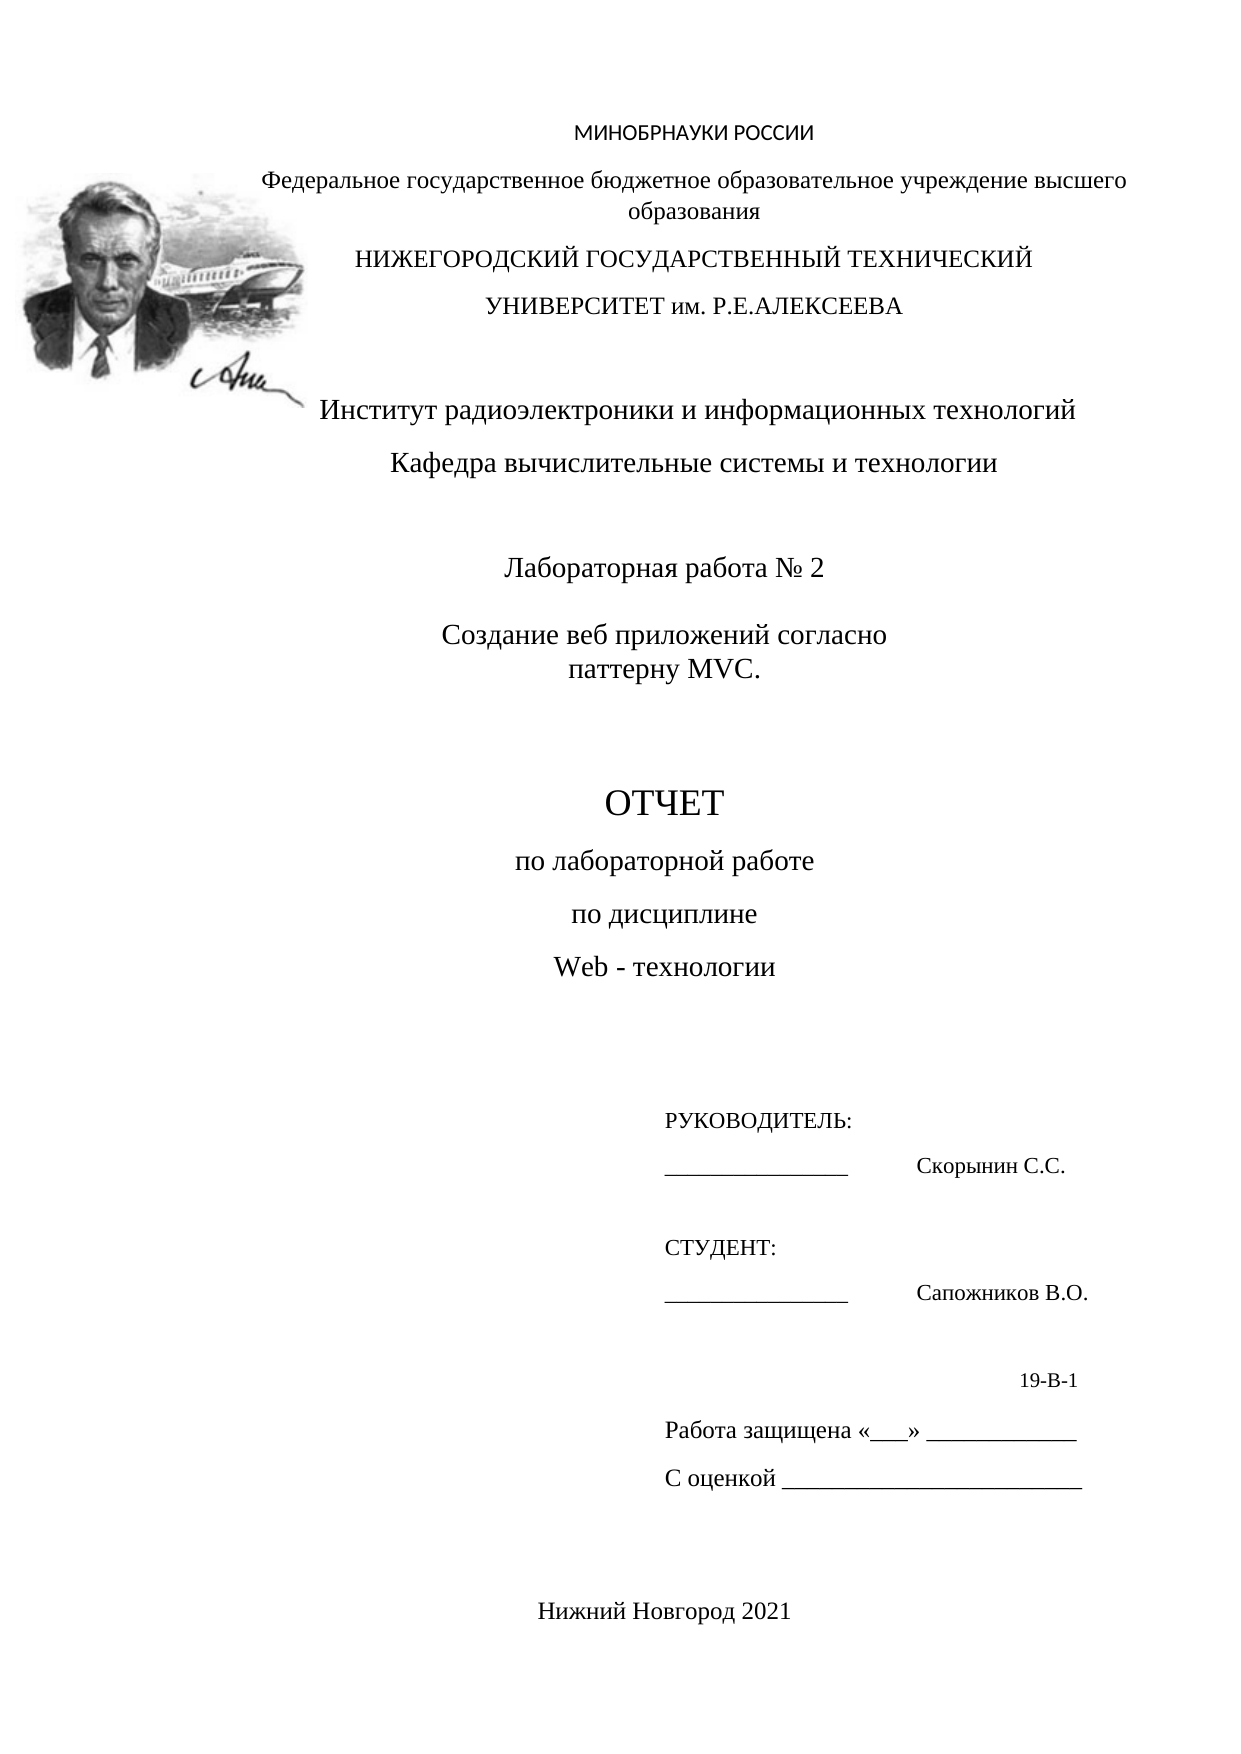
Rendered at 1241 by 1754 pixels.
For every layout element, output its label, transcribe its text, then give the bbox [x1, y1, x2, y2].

text Web - технологии [177, 949, 1152, 982]
text ________________ Скорынин С.С. [664, 1152, 1152, 1179]
text ________________ Сапожников В.О. [664, 1279, 1152, 1348]
text ОТЧЕТ [177, 780, 1152, 823]
text СТУДЕНТ: [664, 1234, 1152, 1260]
text УНИВЕРСИТЕТ им. Р.Е.АЛЕКСЕЕВА [236, 291, 1152, 320]
text Нижний Новгород 2021 [177, 1596, 1152, 1625]
text 19-В-1 [664, 1367, 1152, 1416]
text НИЖЕГОРОДСКИЙ ГОСУДАРСТВЕННЫЙ ТЕХНИЧЕСКИЙ [236, 244, 1152, 272]
text по дисциплине [177, 896, 1152, 929]
text Федеральное государственное бюджетное образовательное учреждение высшего образования [236, 165, 1152, 225]
text Работа защищена «___» ____________ [664, 1416, 1152, 1444]
text РУКОВОДИТЕЛЬ: [664, 1107, 1152, 1134]
text Институт радиоэлектроники и информационных технологий [236, 392, 1152, 426]
text Кафедра вычислительные системы и технологии [236, 445, 1152, 478]
text С оценкой ________________________ [664, 1463, 1152, 1492]
text Лабораторная работа № 2 [177, 550, 1152, 584]
text Создание веб приложений согласно паттерну MVC. [177, 617, 1152, 684]
text МИНОБРНАУКИ РОССИИ [236, 118, 1152, 146]
text по лабораторной работе [177, 843, 1152, 877]
